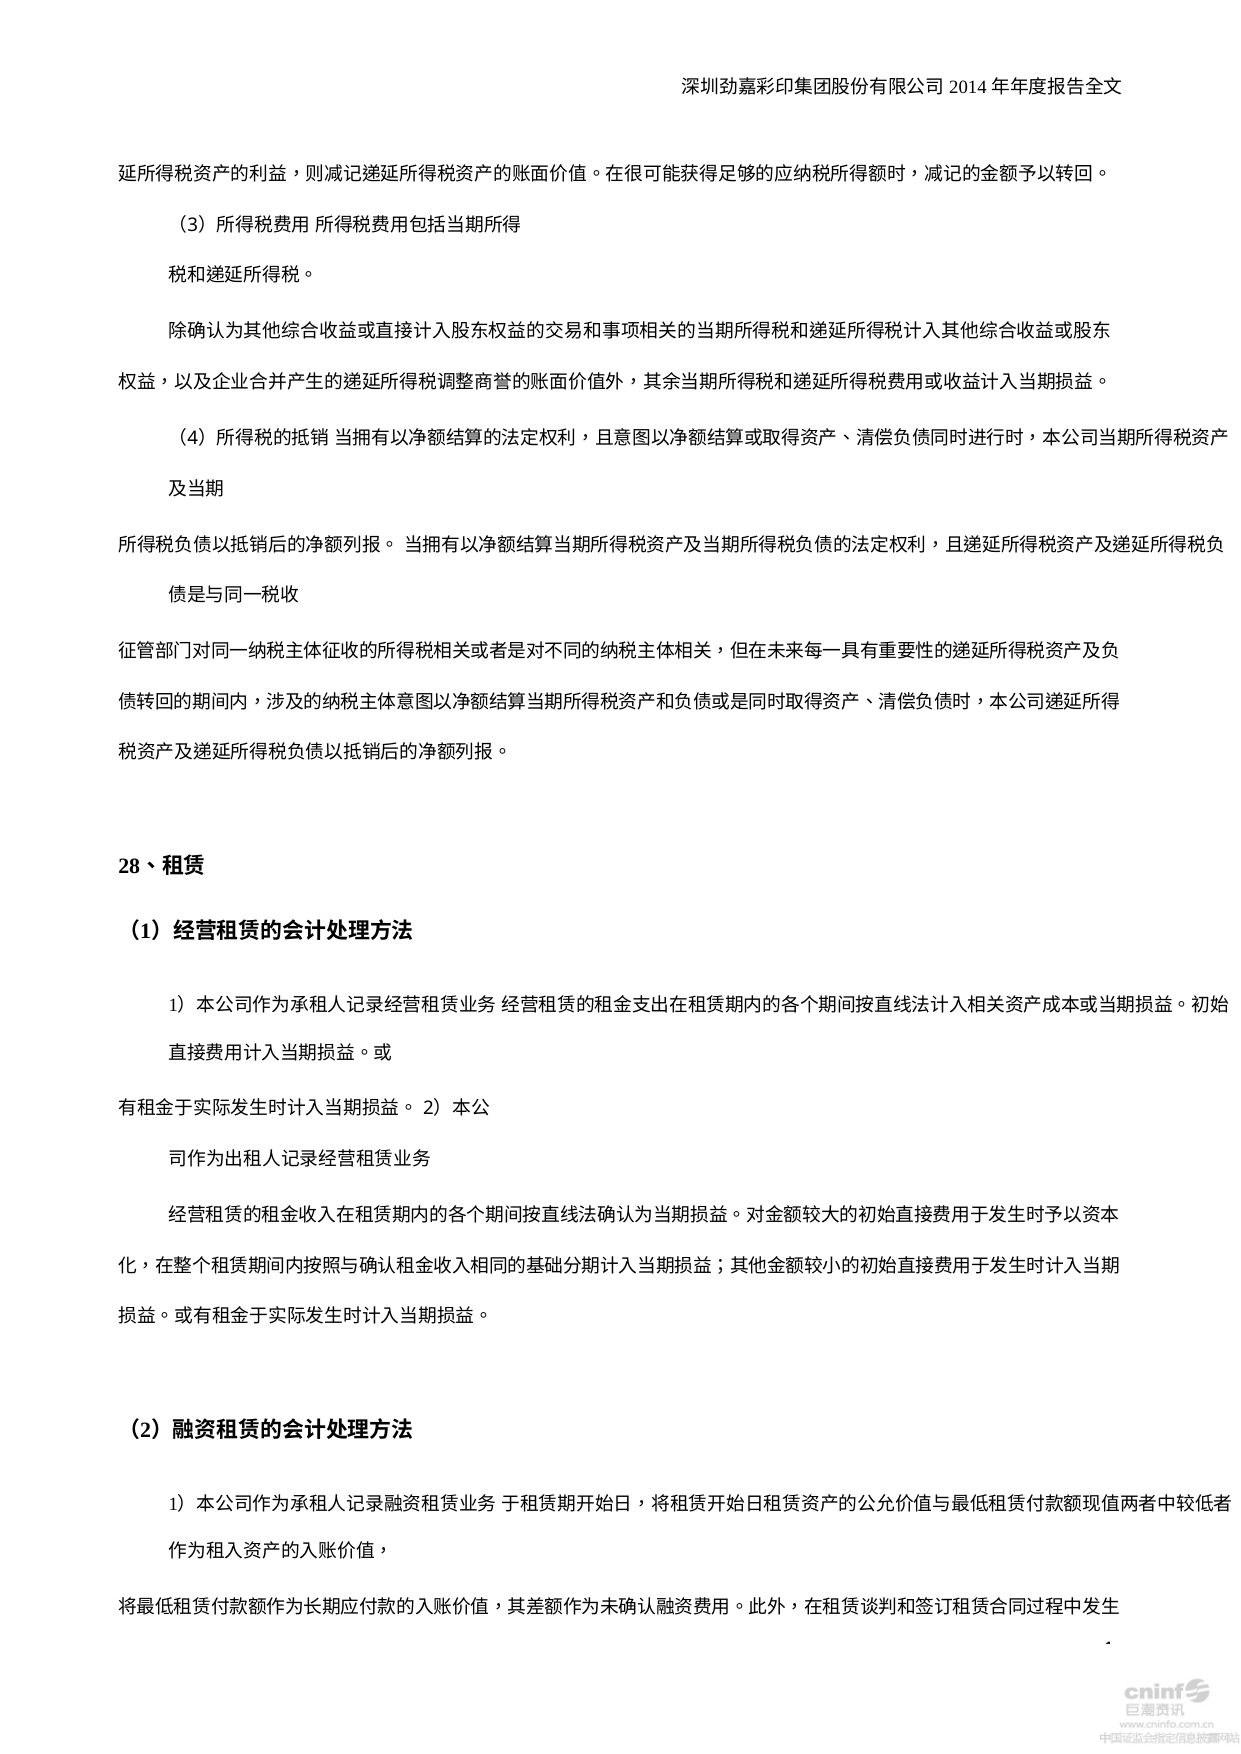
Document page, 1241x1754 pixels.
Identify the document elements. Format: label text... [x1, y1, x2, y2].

subtitle 28、租赁 [118, 851, 1240, 880]
subtitle （1）经营租赁的会计处理方法 [118, 915, 1240, 945]
text 1）本公司作为承租人记录经营租赁业务 经营租赁的租金支出在租赁期内的各个期间按直线法计入相关资产成本或当期损益。初始直接费用计入当期损益。或 [168, 991, 1240, 1064]
text 征管部门对同一纳税主体征收的所得税相关或者是对不同的纳税主体相关，但在未来每一具有重要性的递延所得税资产及负 债转回的期间内，涉及的纳税主体意图以净额结算当期所得税资产和负债或是同时取得资产、清偿负债时，本公司递延所得 税资产及递延所得税负债以抵销后的净额列报。 [118, 638, 1122, 764]
text （3）所得税费用 所得税费用包括当期所得税和递延所得税。 [168, 211, 527, 287]
subtitle （2）融资租赁的会计处理方法 [118, 1414, 1240, 1444]
text 1）本公司作为承租人记录融资租赁业务 于租赁期开始日，将租赁开始日租赁资产的公允价值与最低租赁付款额现值两者中较低者作为租入资产的入账价值， [168, 1490, 1240, 1563]
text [118, 1593, 1122, 1619]
text 除确认为其他综合收益或直接计入股东权益的交易和事项相关的当期所得税和递延所得税计入其他综合收益或股东 权益，以及企业合并产生的递延所得税调整商誉的账面价值外，其余当期所得税和递延所得税费用或收益计入当期损益。 [118, 318, 1112, 394]
text 延所得税资产的利益，则减记递延所得税资产的账面价值。在很可能获得足够的应纳税所得额时，减记的金额予以转回。 [118, 160, 1240, 186]
text 经营租赁的租金收入在租赁期内的各个期间按直线法确认为当期损益。对金额较大的初始直接费用于发生时予以资本 化，在整个租赁期间内按照与确认租金收入相同的基础分期计入当期损益；其他金额较小的初始直接费用于发生时计入当期 损益。或有租金于实际发生时计入当期损益。 [118, 1201, 1122, 1328]
text 所得税负债以抵销后的净额列报。 当拥有以净额结算当期所得税资产及当期所得税负债的法定权利，且递延所得税资产及递延所得税负债是与同一税收 [118, 531, 1240, 607]
picture [1099, 1673, 1241, 1754]
text 有租金于实际发生时计入当期损益。 2）本公司作为出租人记录经营租赁业务 [118, 1095, 498, 1171]
text （4）所得税的抵销 当拥有以净额结算的法定权利，且意图以净额结算或取得资产、清偿负债同时进行时，本公司当期所得税资产及当期 [168, 424, 1240, 501]
